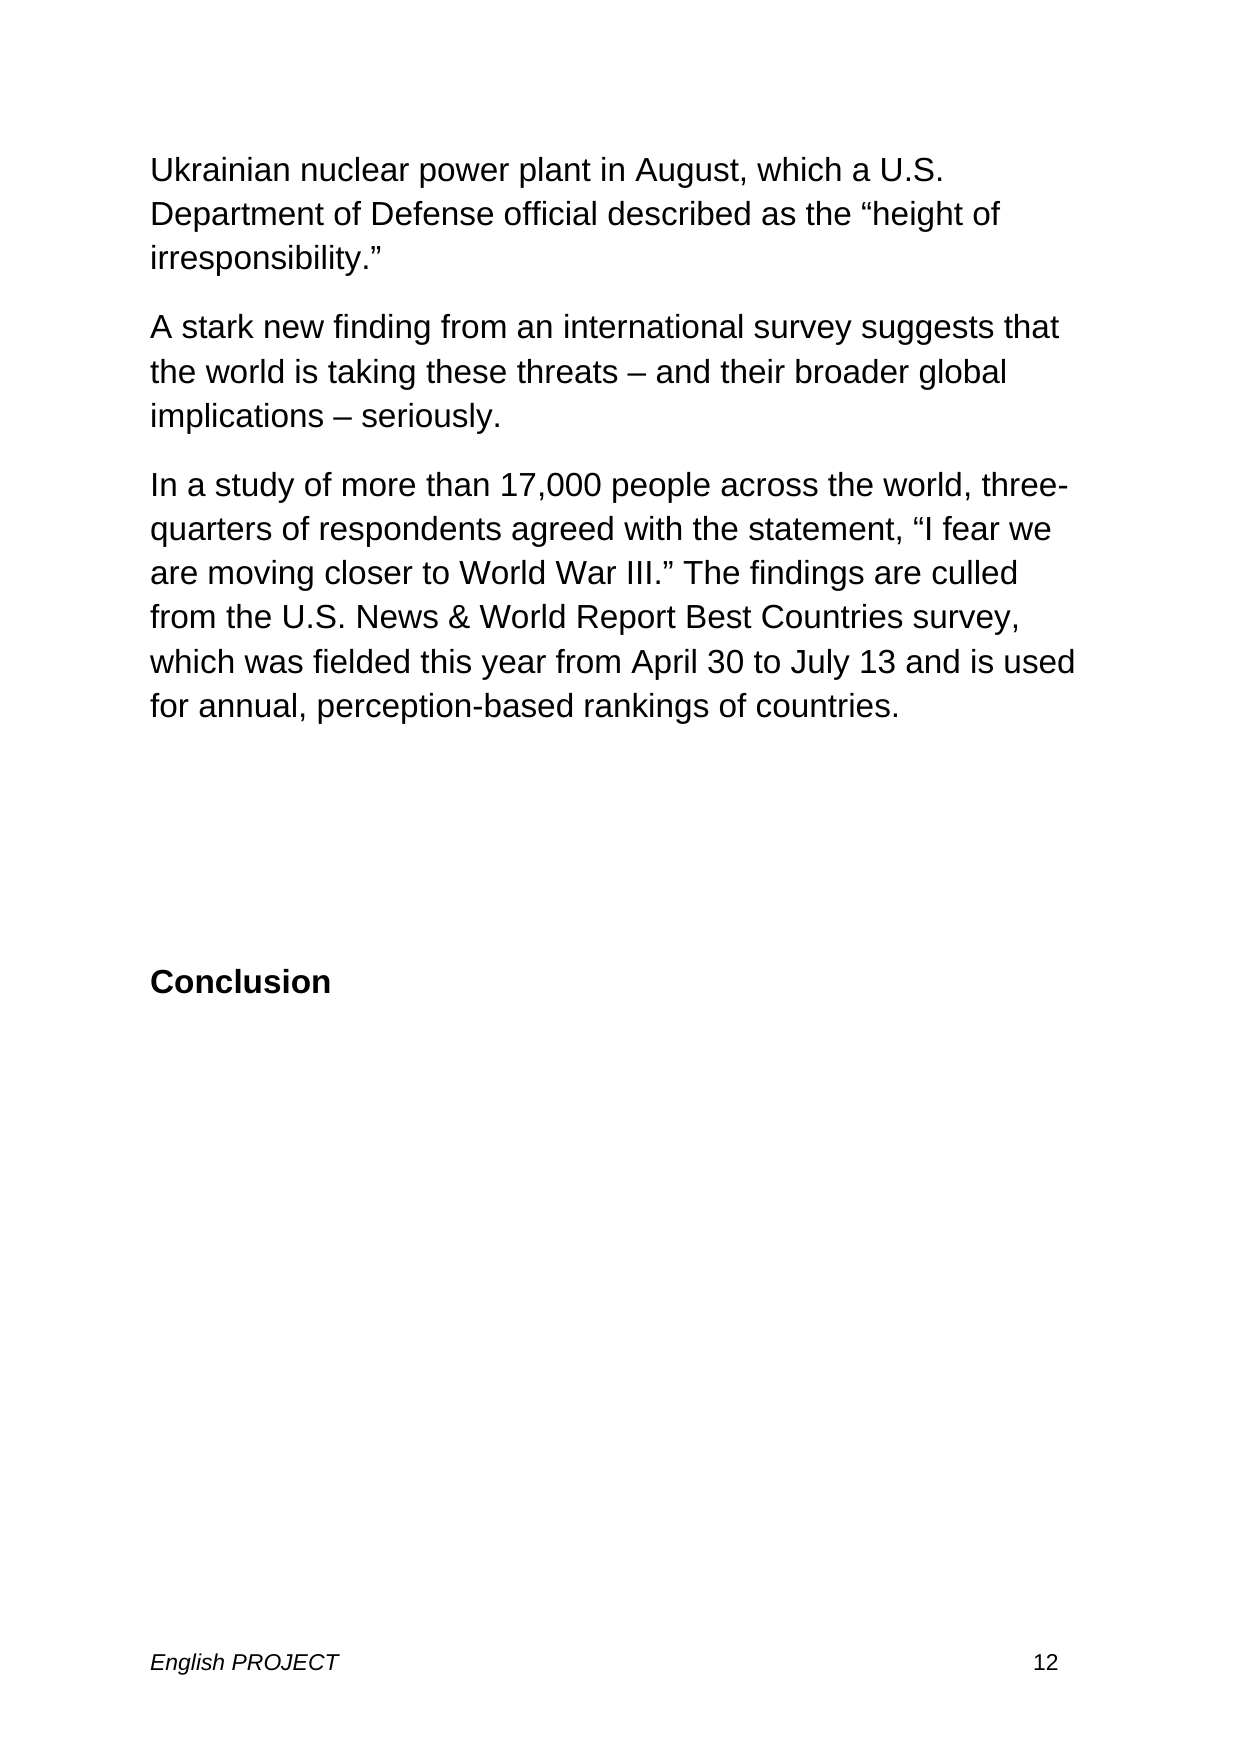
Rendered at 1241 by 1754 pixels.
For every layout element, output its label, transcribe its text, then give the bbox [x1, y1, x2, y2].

text Conclusion [150, 962, 1090, 1001]
text In a study of more than 17,000 people across the world, three-quarters of respondents agreed with the statement, “I fear we are moving closer to World War III.” The findings are culled from the U.S. News & World Report Best Countries survey, which was fielded this year from April 30 to July 13 and is used for annual, perception-based rankings of countries. [150, 465, 1090, 724]
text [150, 150, 1090, 277]
text A stark new finding from an international survey suggests that the world is taking these threats – and their broader global implications – seriously. [150, 307, 1090, 434]
